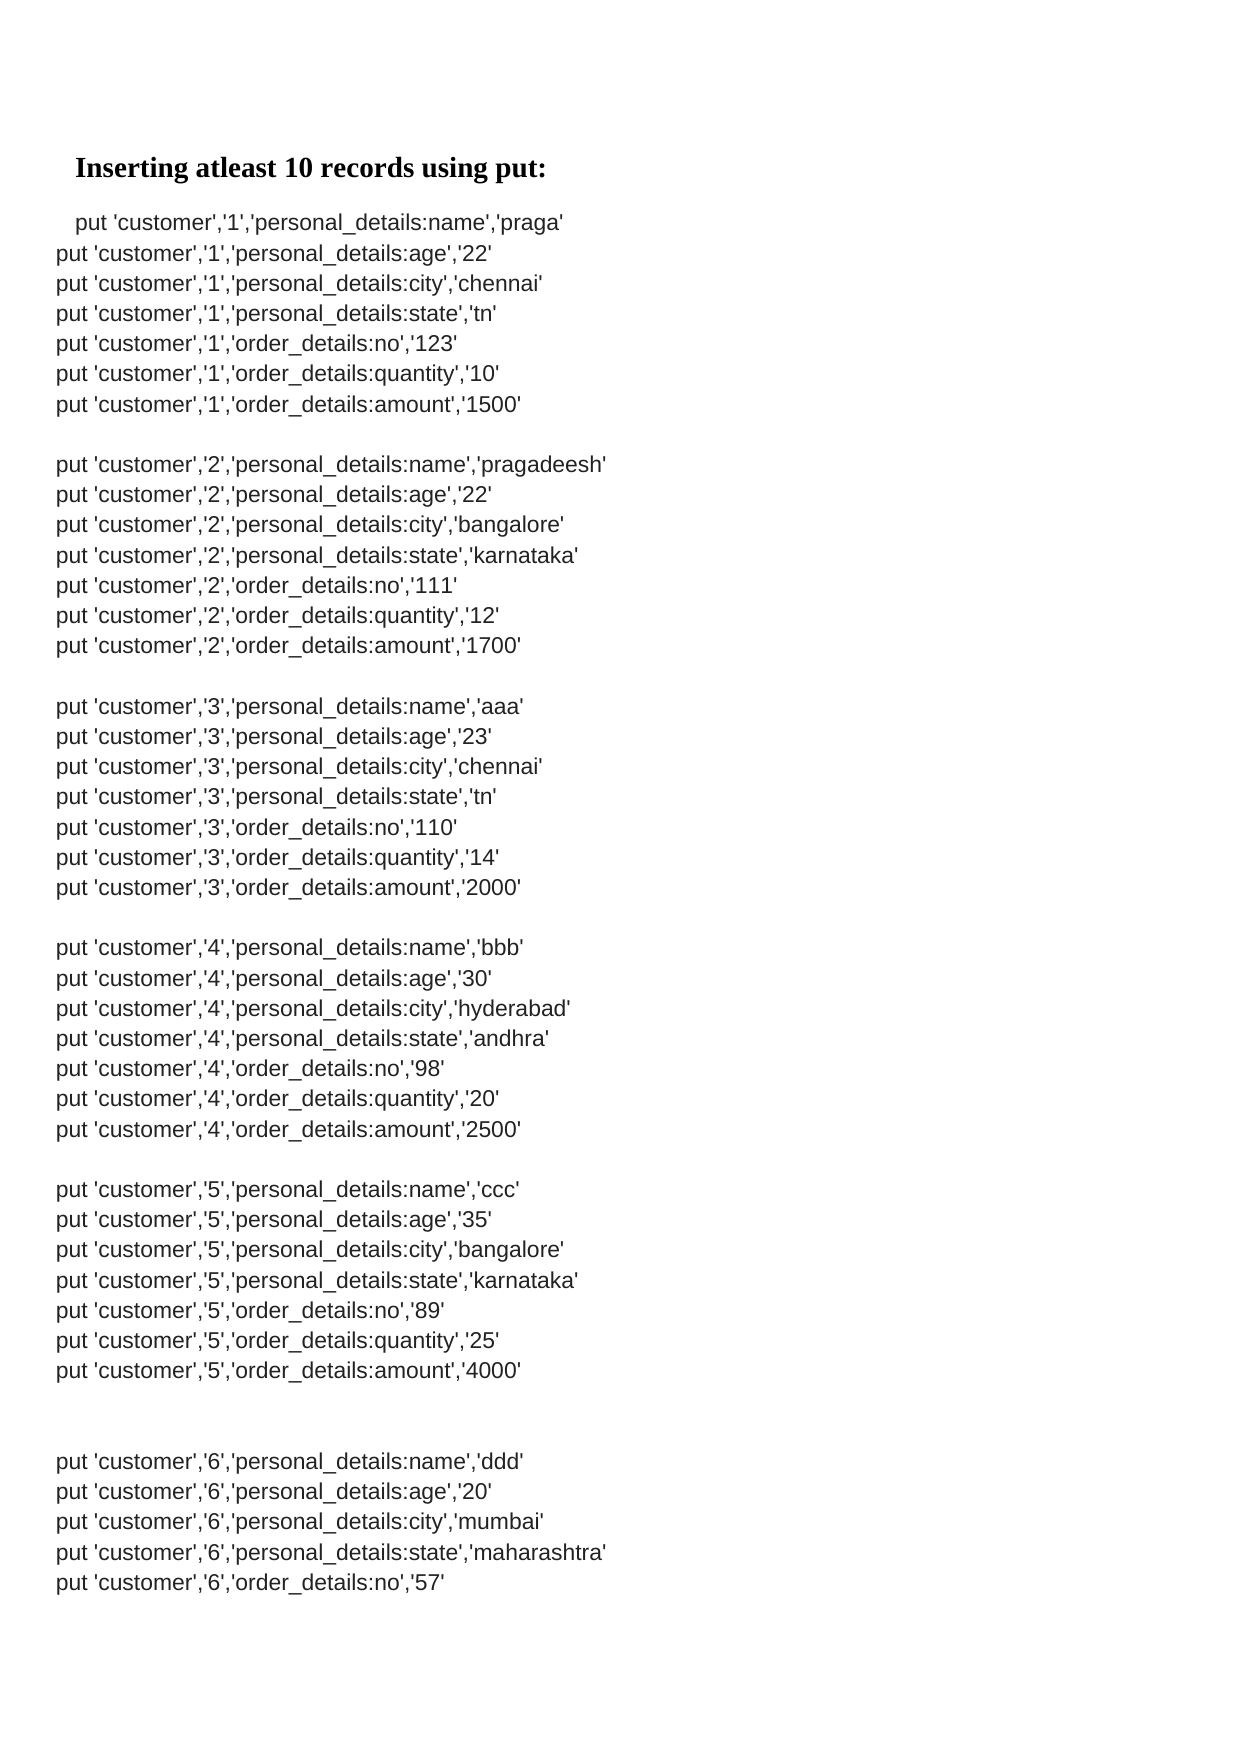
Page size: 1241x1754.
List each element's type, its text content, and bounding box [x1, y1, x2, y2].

text Inserting atleast 10 records using put: [56, 150, 1090, 183]
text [56, 209, 1090, 1595]
